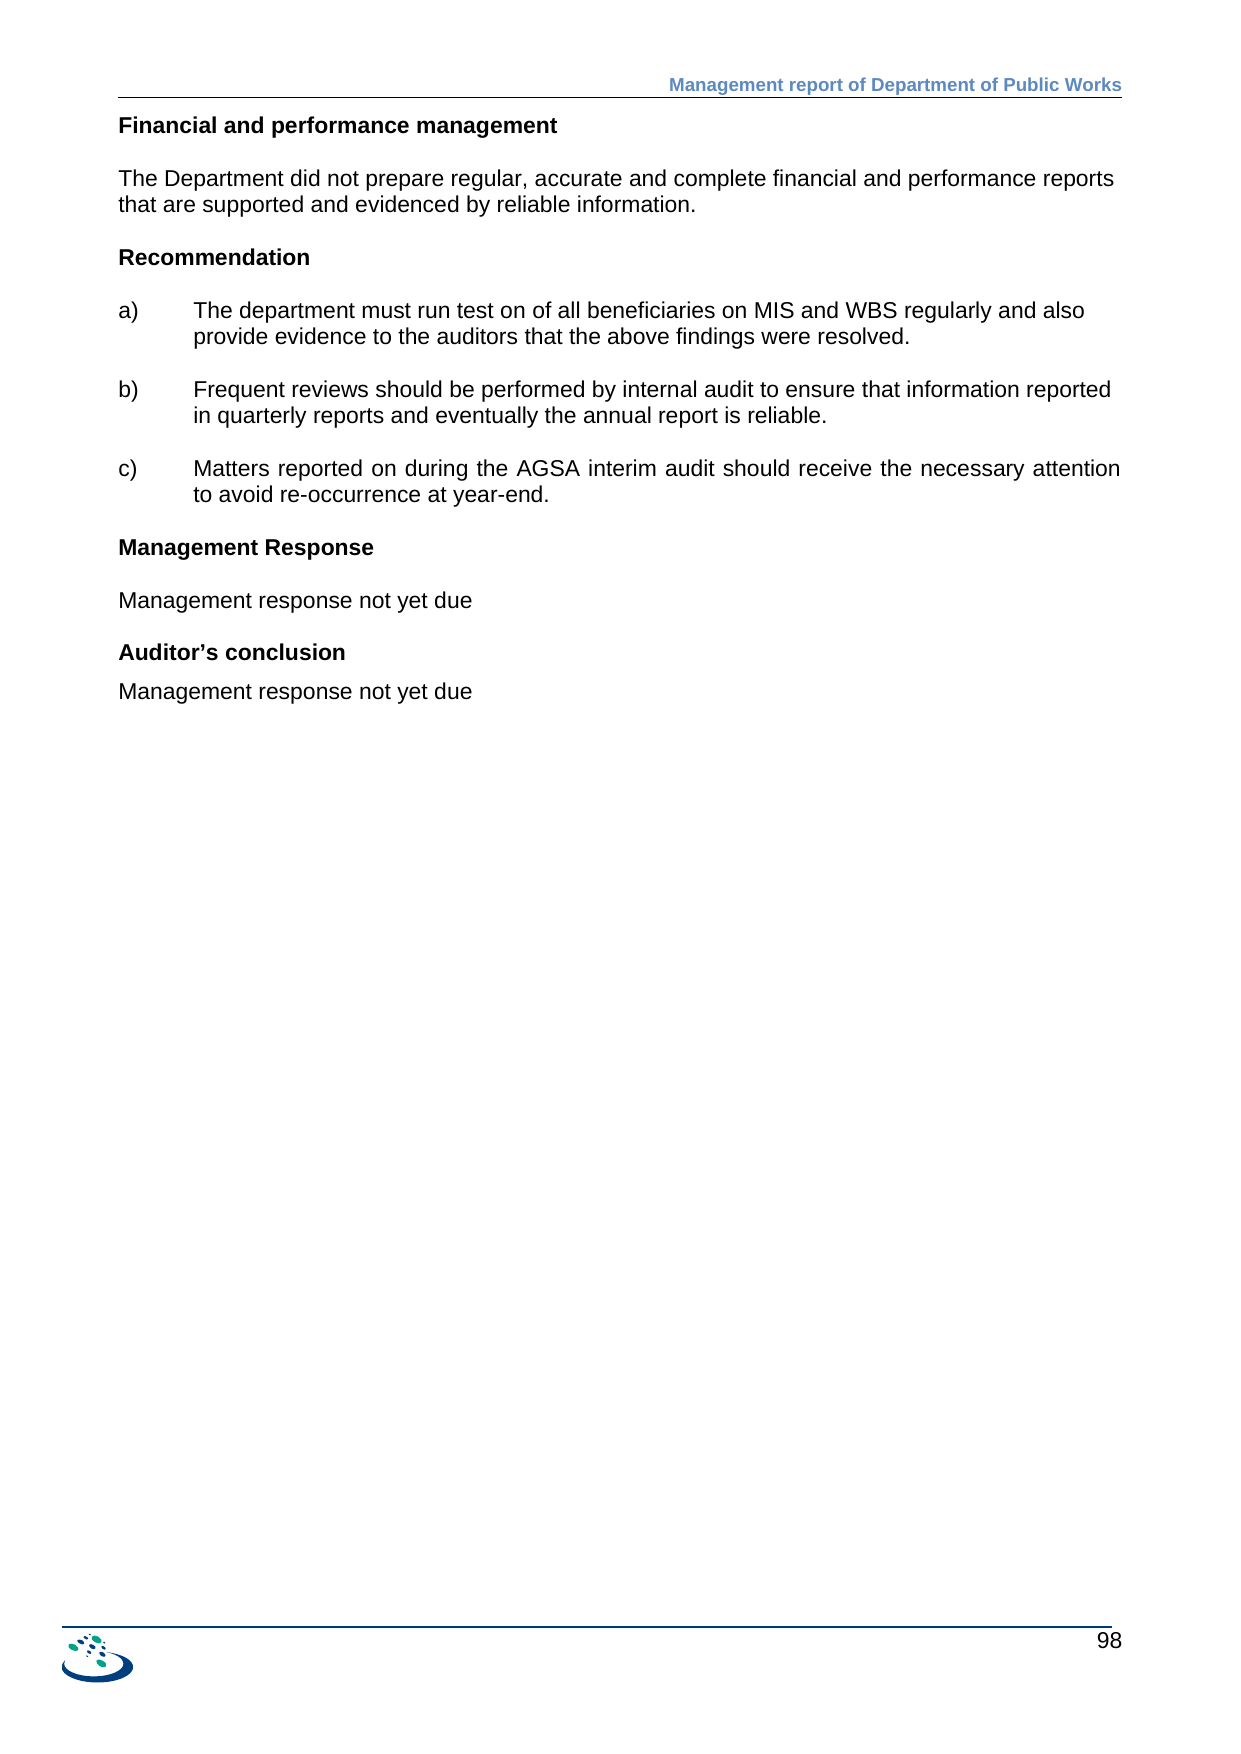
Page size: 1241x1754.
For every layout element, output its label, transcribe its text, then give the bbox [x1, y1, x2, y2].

text a) The department must run test on of all beneficiaries on MIS and WBS regularly and also provide evidence to the auditors that the above findings were resolved. [118, 297, 1122, 349]
text Management Response [118, 534, 1122, 560]
text Financial and performance management [118, 112, 1122, 138]
text The Department did not prepare regular, accurate and complete financial and performance reports that are supported and evidenced by reliable information. [118, 165, 1122, 218]
text Recommendation [118, 244, 1122, 270]
text Management response not yet due [118, 587, 1122, 613]
text Management response not yet due [118, 678, 1122, 704]
text c) Matters reported on during the AGSA interim audit should receive the necessary attention to avoid re-occurrence at year-end. [118, 455, 1122, 507]
text Auditor’s conclusion [118, 639, 1122, 666]
text b) Frequent reviews should be performed by internal audit to ensure that information reported in quarterly reports and eventually the annual report is reliable. [118, 376, 1122, 428]
